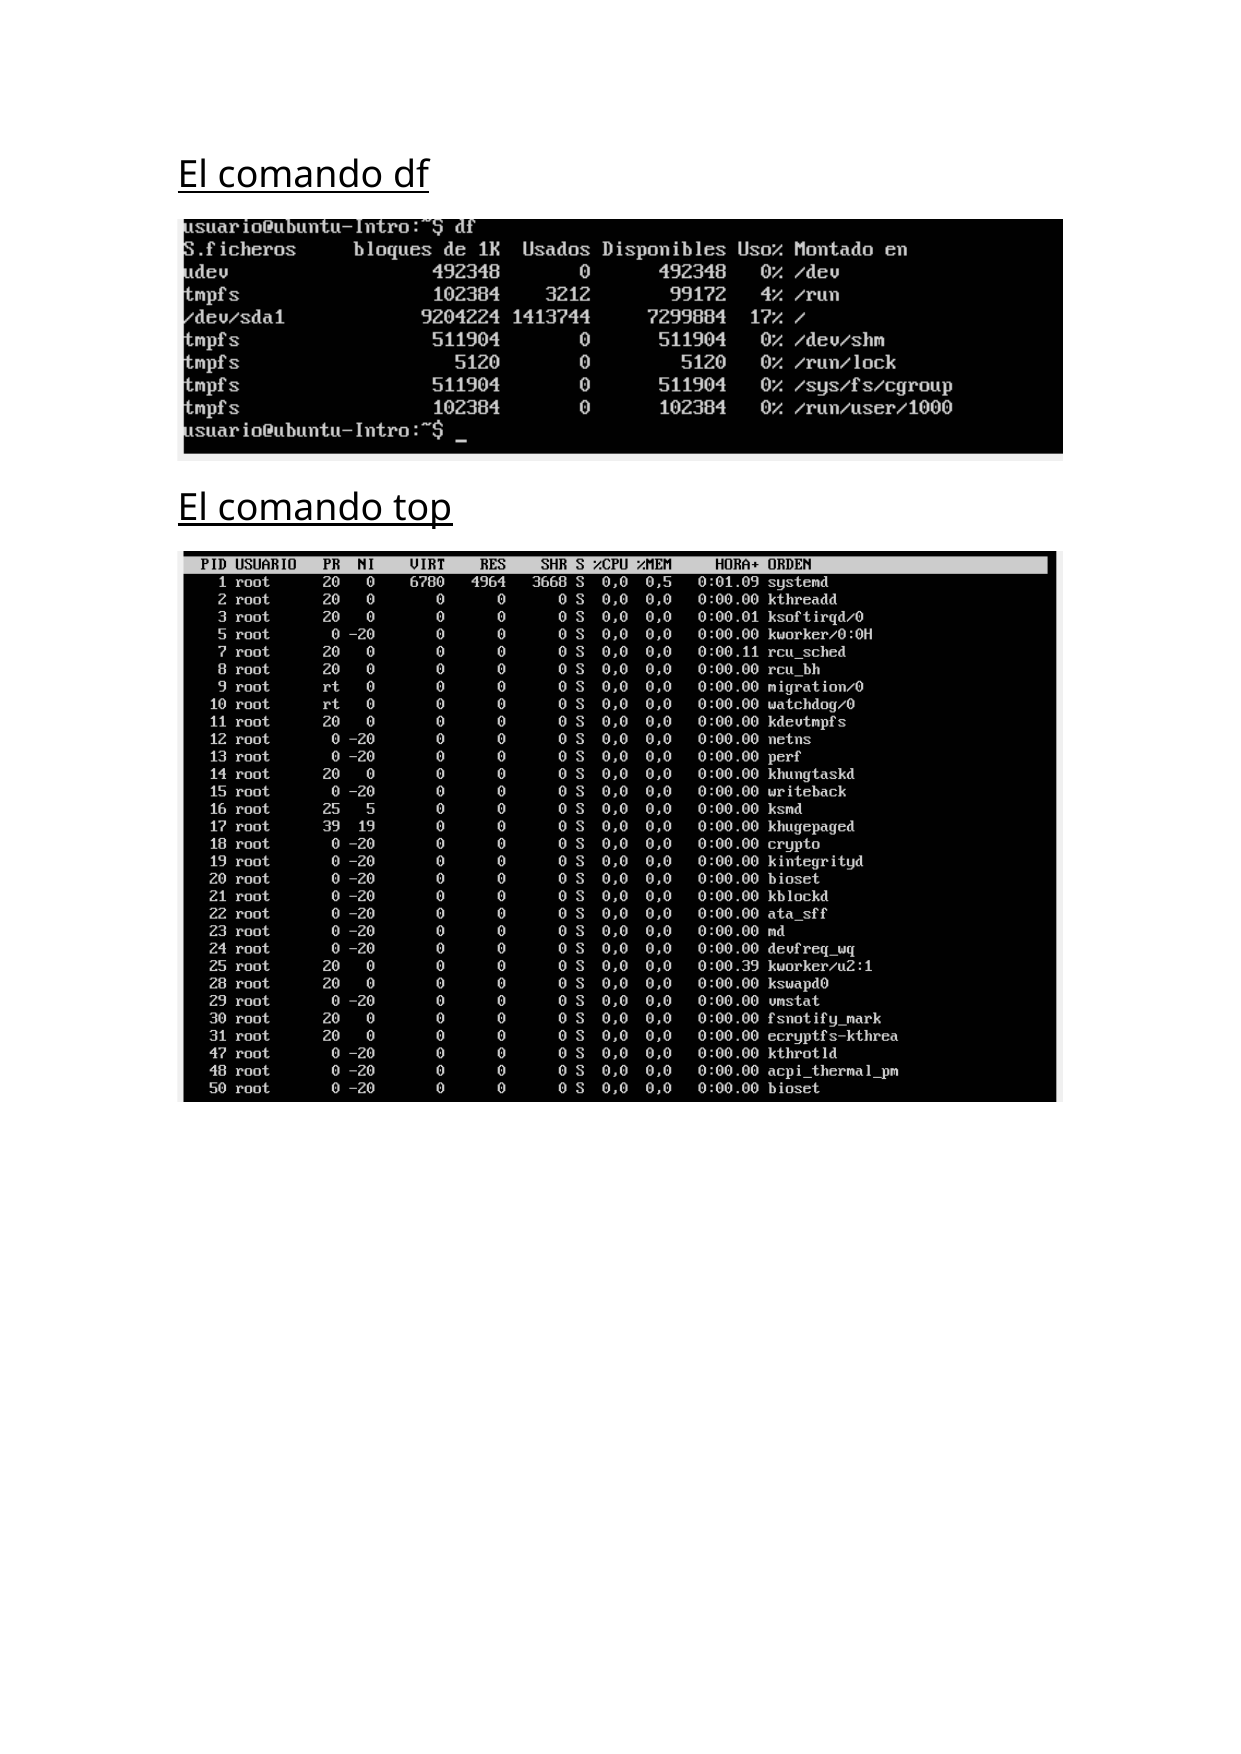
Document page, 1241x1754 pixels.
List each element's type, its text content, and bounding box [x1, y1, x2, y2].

text El comando top [177, 480, 1063, 531]
picture [177, 219, 1063, 461]
picture [177, 551, 1063, 1102]
text El comando df [177, 148, 1063, 199]
